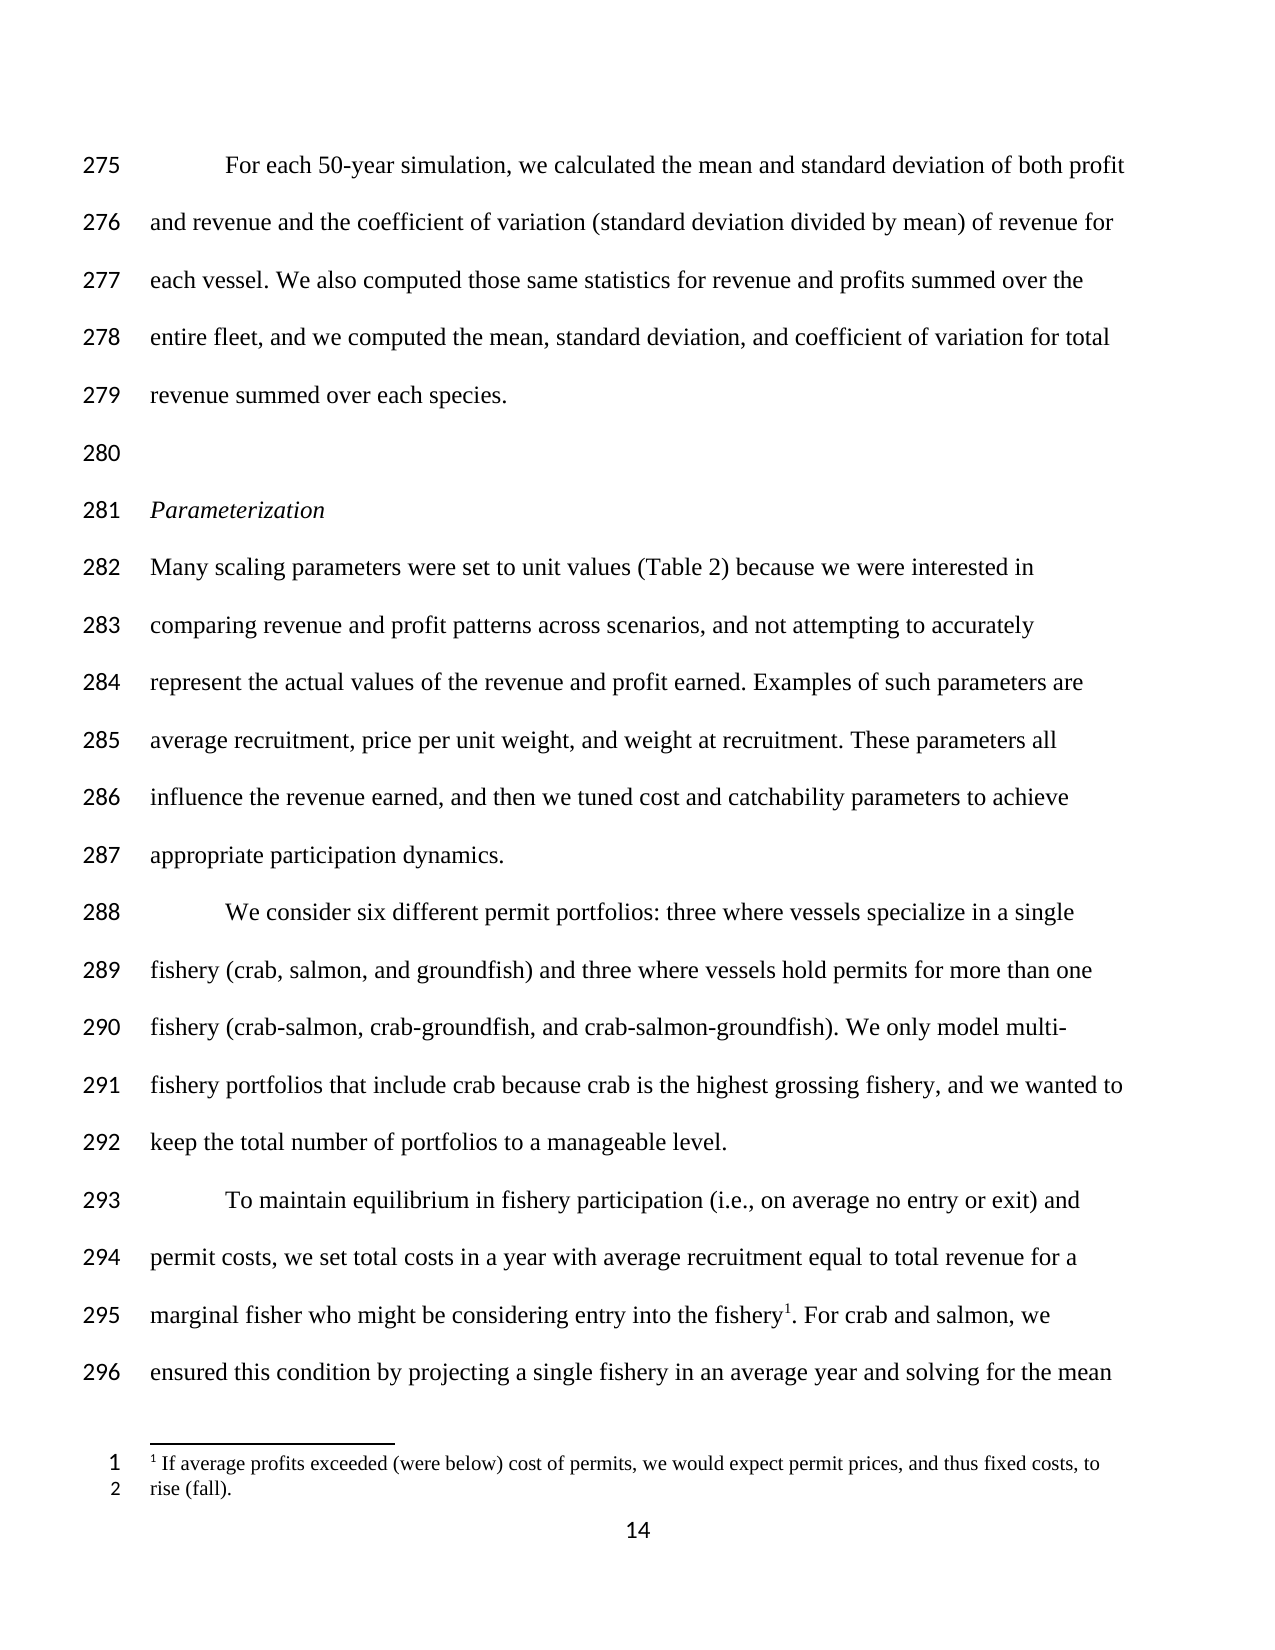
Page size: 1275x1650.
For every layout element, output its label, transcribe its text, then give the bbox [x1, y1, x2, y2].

text Parameterization [150, 495, 1125, 524]
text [150, 1185, 1125, 1386]
text We consider six different permit portfolios: three where vessels specialize in a single fishery (crab, salmon, and groundfish) and three where vessels hold permits for more than one fishery (crab-salmon, crab-groundfish, and crab-salmon-groundfish). We only model multi-fishery portfolios that include crab because crab is the highest grossing fishery, and we wanted to keep the total number of portfolios to a manageable level. [150, 897, 1125, 1156]
text Many scaling parameters were set to unit values (Table 2) because we were interested in comparing revenue and profit patterns across scenarios, and not attempting to accurately represent the actual values of the revenue and profit earned. Examples of such parameters are average recruitment, price per unit weight, and weight at recruitment. These parameters all influence the revenue earned, and then we tuned cost and catchability parameters to achieve appropriate participation dynamics. [150, 552, 1125, 869]
text For each 50-year simulation, we calculated the mean and standard deviation of both profit and revenue and the coefficient of variation (standard deviation divided by mean) of revenue for each vessel. We also computed those same statistics for revenue and profits summed over the entire fleet, and we computed the mean, standard deviation, and coefficient of variation for total revenue summed over each species. [150, 150, 1125, 409]
